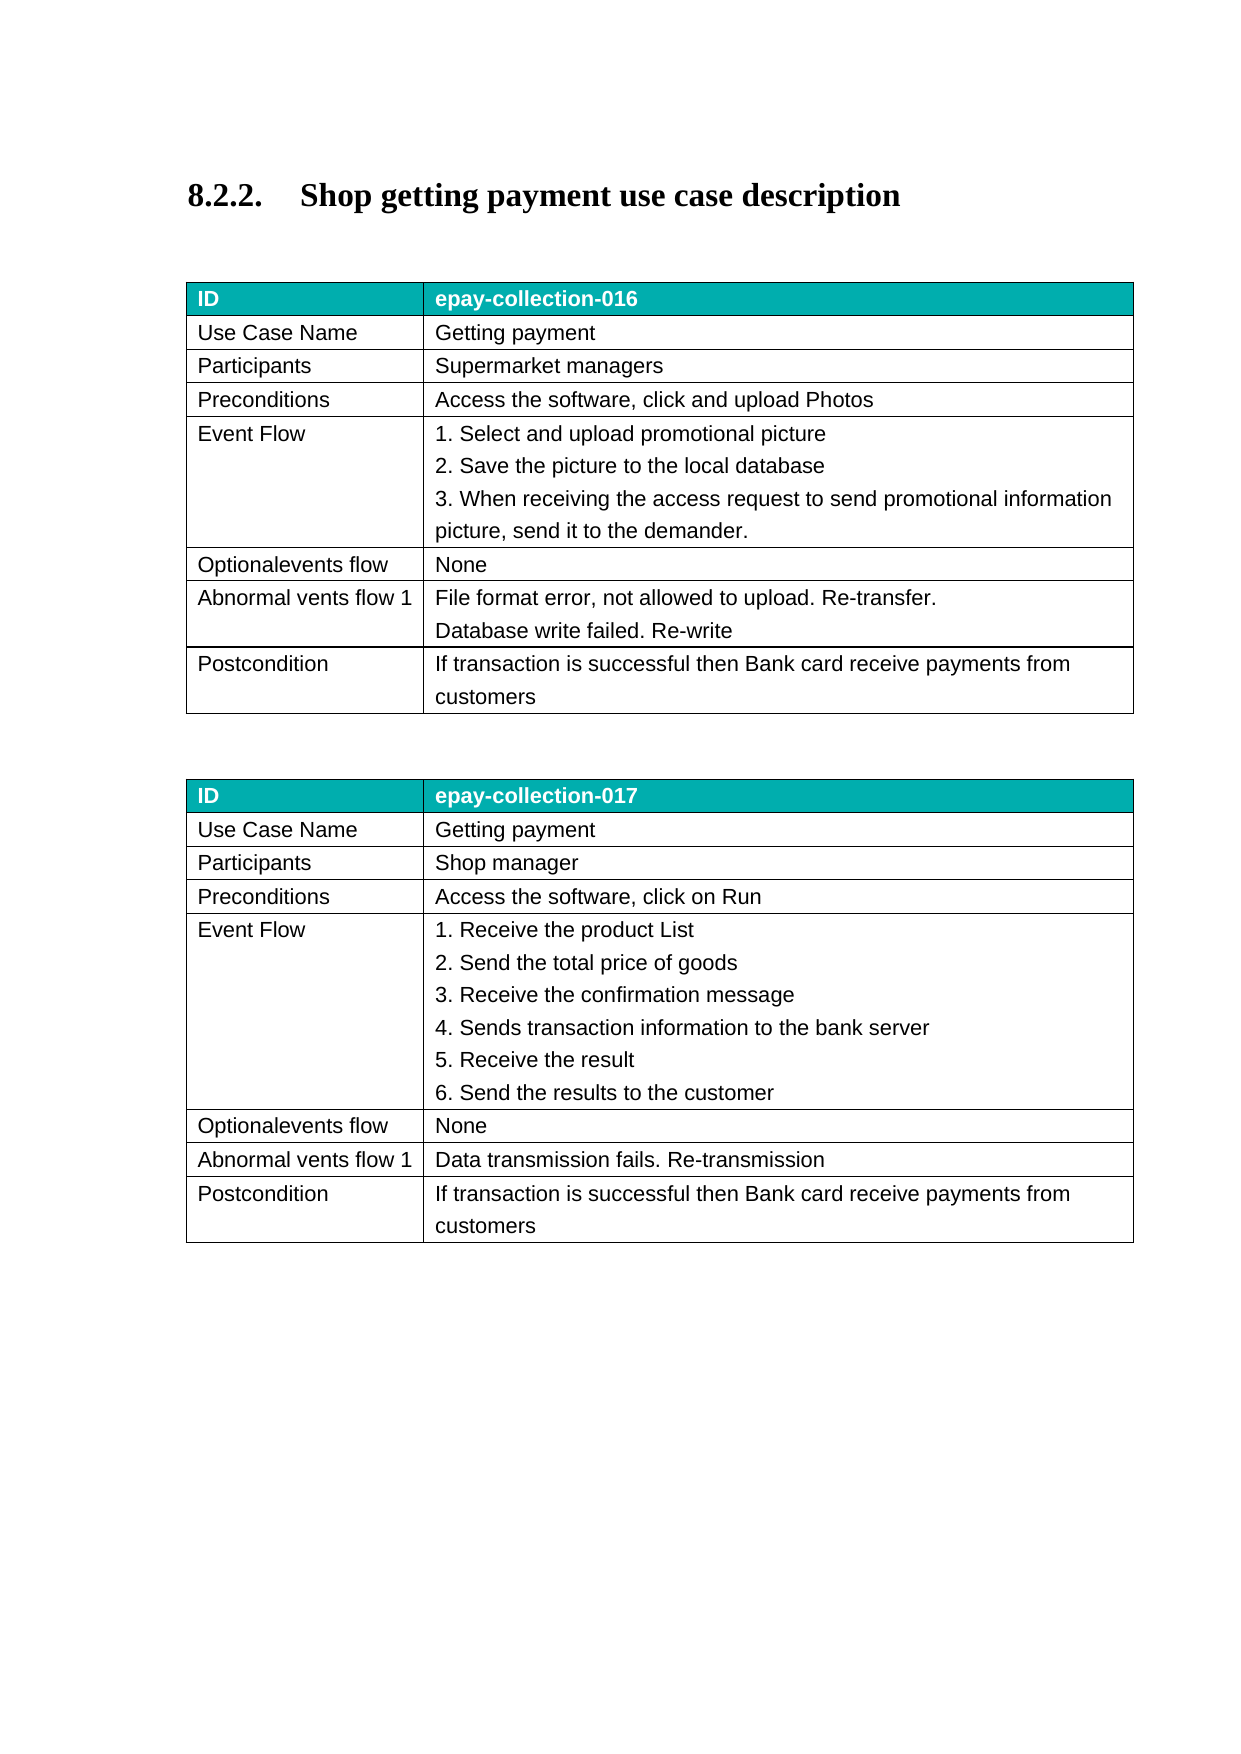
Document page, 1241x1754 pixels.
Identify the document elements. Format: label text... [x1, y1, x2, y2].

table_cell Data transmission fails. Re-transmission [424, 1143, 1133, 1176]
table_cell 1. Receive the product List 2. Send the total price of goods 3. Receive the confirmation message 4. Sends transaction information to the bank server 5. Receive the result 6. Send the results to the customer [424, 914, 1133, 1109]
table_cell 1. Select and upload promotional picture 2. Save the picture to the local database 3. When receiving the access request to send promotional information picture, send it to the demander. [424, 417, 1133, 547]
table_cell Getting payment [424, 316, 1133, 349]
table_cell Postcondition [187, 1177, 423, 1242]
subtitle Shop getting payment use case description [187, 162, 1125, 227]
table_cell Preconditions [187, 383, 423, 416]
table_cell Optionalevents flow [187, 548, 423, 580]
table_cell Event Flow [187, 914, 423, 1109]
table_cell Abnormal vents flow 1 [187, 1143, 423, 1176]
table_cell Access the software, click on Run [424, 880, 1133, 913]
table_header epay-collection-016 [424, 283, 1133, 315]
table_cell None [424, 548, 1133, 580]
table_cell Access the software, click and upload Photos [424, 383, 1133, 416]
table_cell Optionalevents flow [187, 1110, 423, 1142]
table_cell None [424, 1110, 1133, 1142]
table_header ID [187, 283, 423, 315]
table_cell Participants [187, 350, 423, 382]
table_cell If transaction is successful then Bank card receive payments from customers [424, 648, 1133, 712]
table_cell If transaction is successful then Bank card receive payments from customers [424, 1177, 1133, 1242]
table_cell Participants [187, 847, 423, 879]
table_cell Use Case Name [187, 316, 423, 349]
table_cell File format error, not allowed to upload. Re-transfer. Database write failed. Re-write [424, 581, 1133, 646]
table_cell Abnormal vents flow 1 [187, 581, 423, 646]
table_cell Preconditions [187, 880, 423, 913]
table_cell Getting payment [424, 813, 1133, 846]
table_header epay-collection-017 [424, 780, 1133, 812]
table_cell Supermarket managers [424, 350, 1133, 382]
table_cell Postcondition [187, 648, 423, 712]
table_cell Event Flow [187, 417, 423, 547]
table_cell Use Case Name [187, 813, 423, 846]
table_header ID [187, 780, 423, 812]
table_cell Shop manager [424, 847, 1133, 879]
